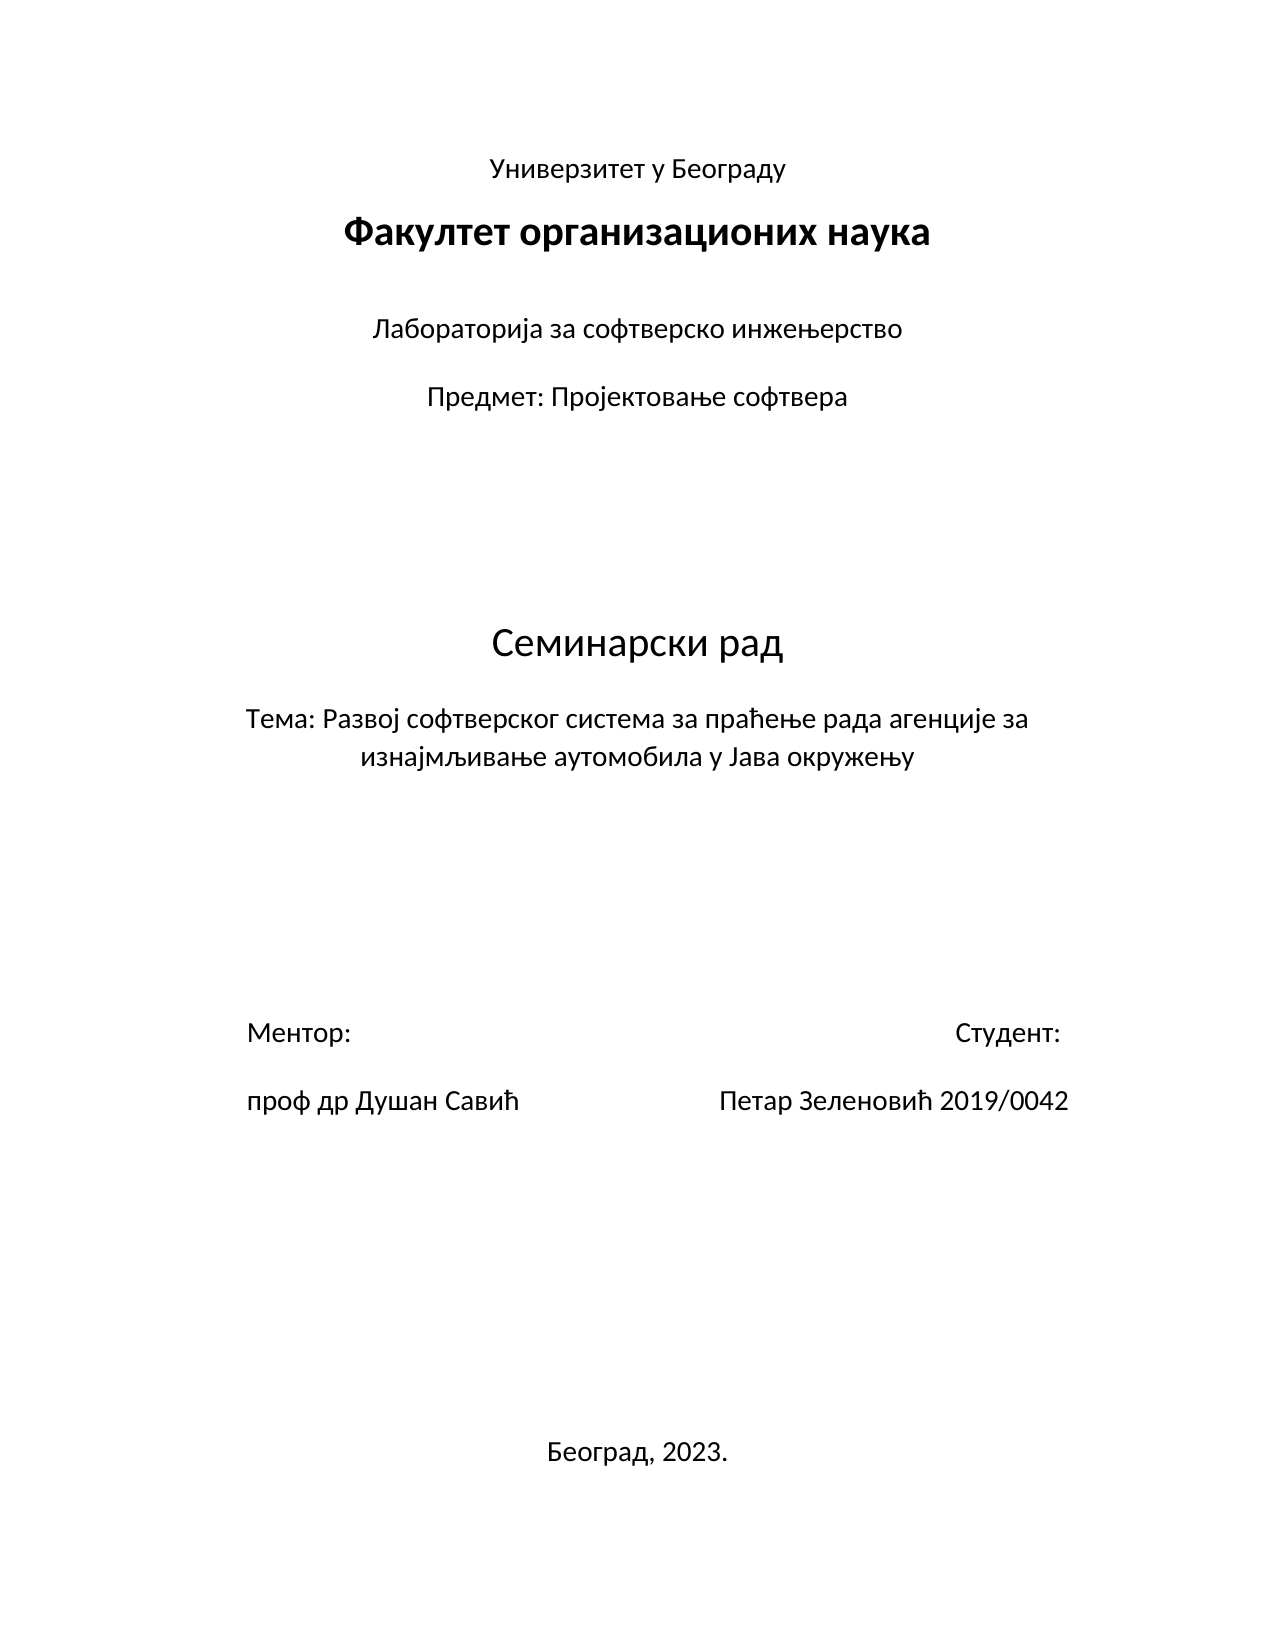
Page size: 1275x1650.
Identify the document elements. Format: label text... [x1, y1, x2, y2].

text Факултет организационих наука [187, 205, 1087, 256]
text Предмет: Пројектовање софтвера [187, 378, 1087, 413]
text Београд, 2023. [187, 1433, 1087, 1469]
text Тема: Развој софтверског система за праћење рада агенције за изнајмљивање аутомобила у Јава окружењу [187, 700, 1087, 774]
text Семинарски рад [187, 616, 1087, 667]
text Универзитет у Београду [187, 150, 1087, 186]
text Лабoраторија за софтверско инжењерство [187, 310, 1087, 346]
text Ментор: Студент: [187, 1014, 1087, 1050]
text проф др Душан Савић Петар Зеленовић 2019/0042 [187, 1082, 1087, 1118]
